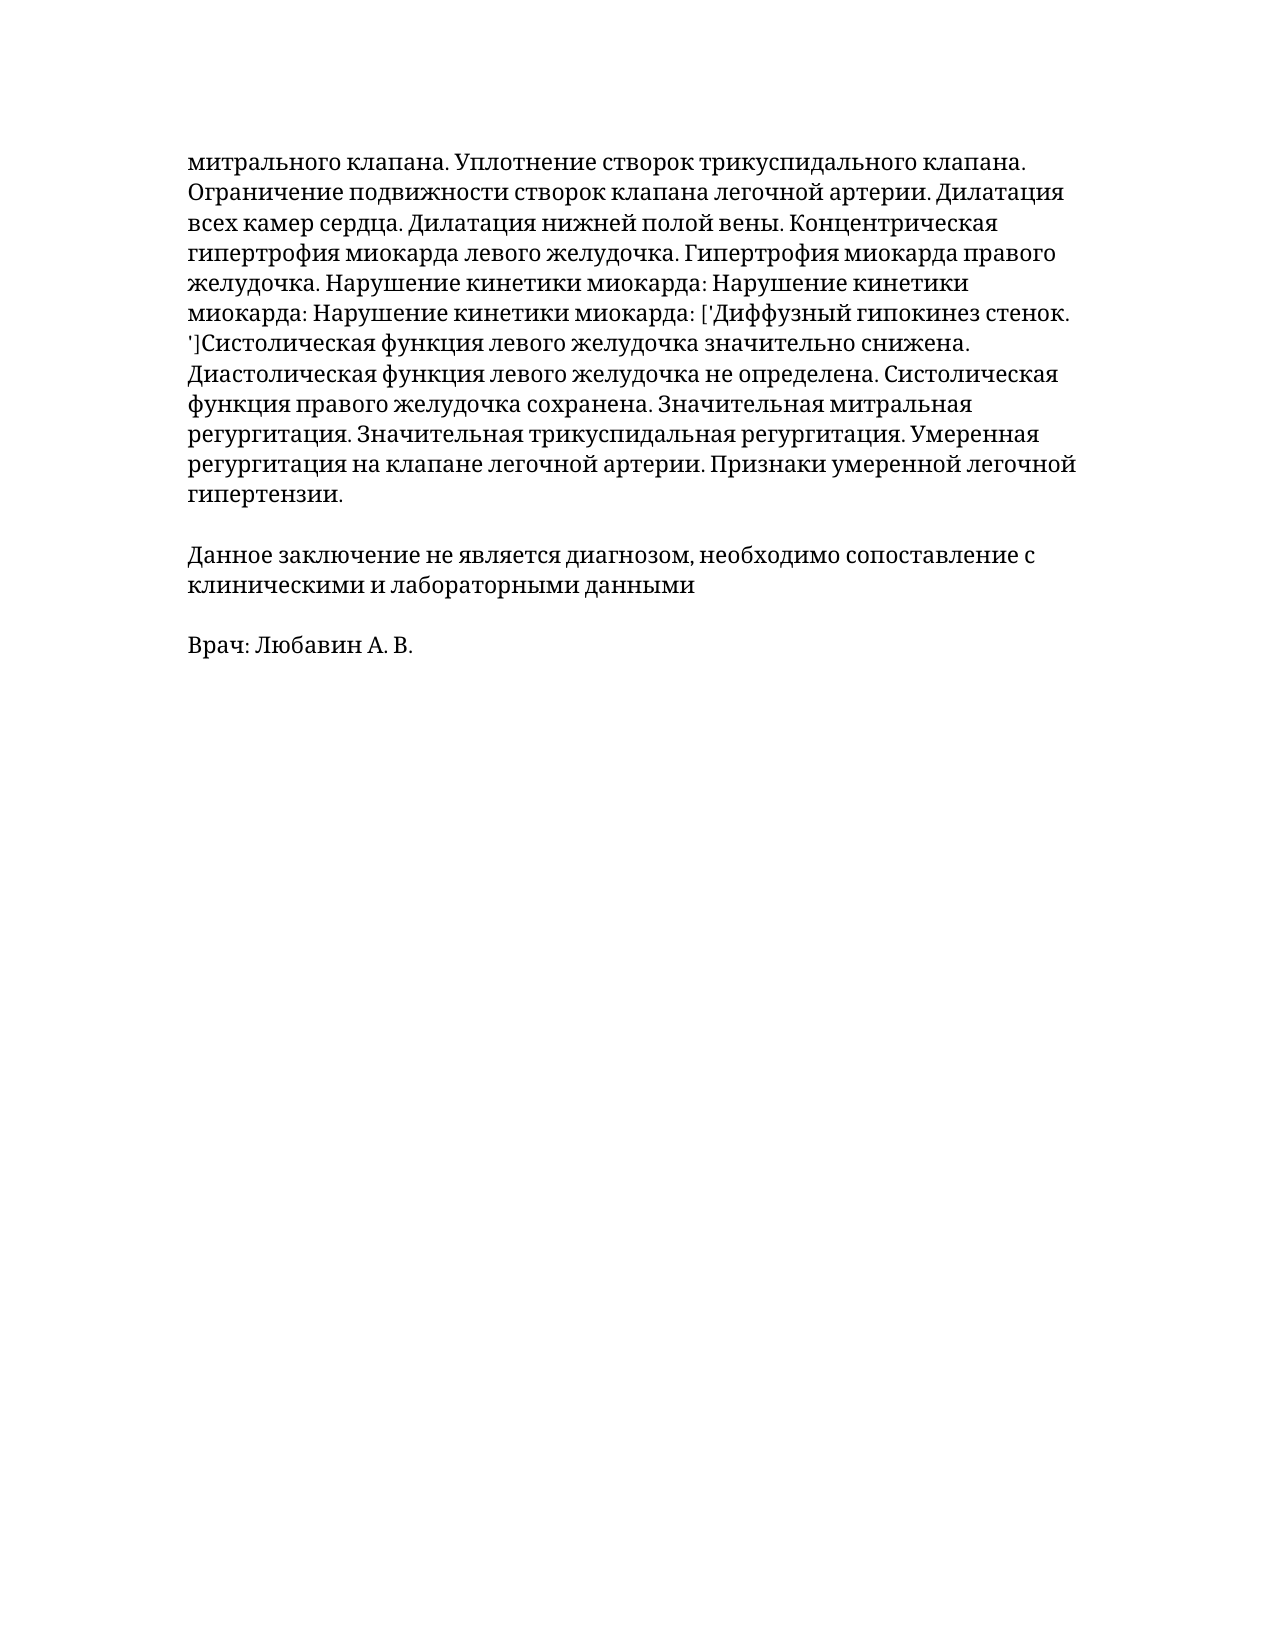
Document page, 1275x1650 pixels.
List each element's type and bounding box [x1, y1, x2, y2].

text [187, 150, 1087, 660]
